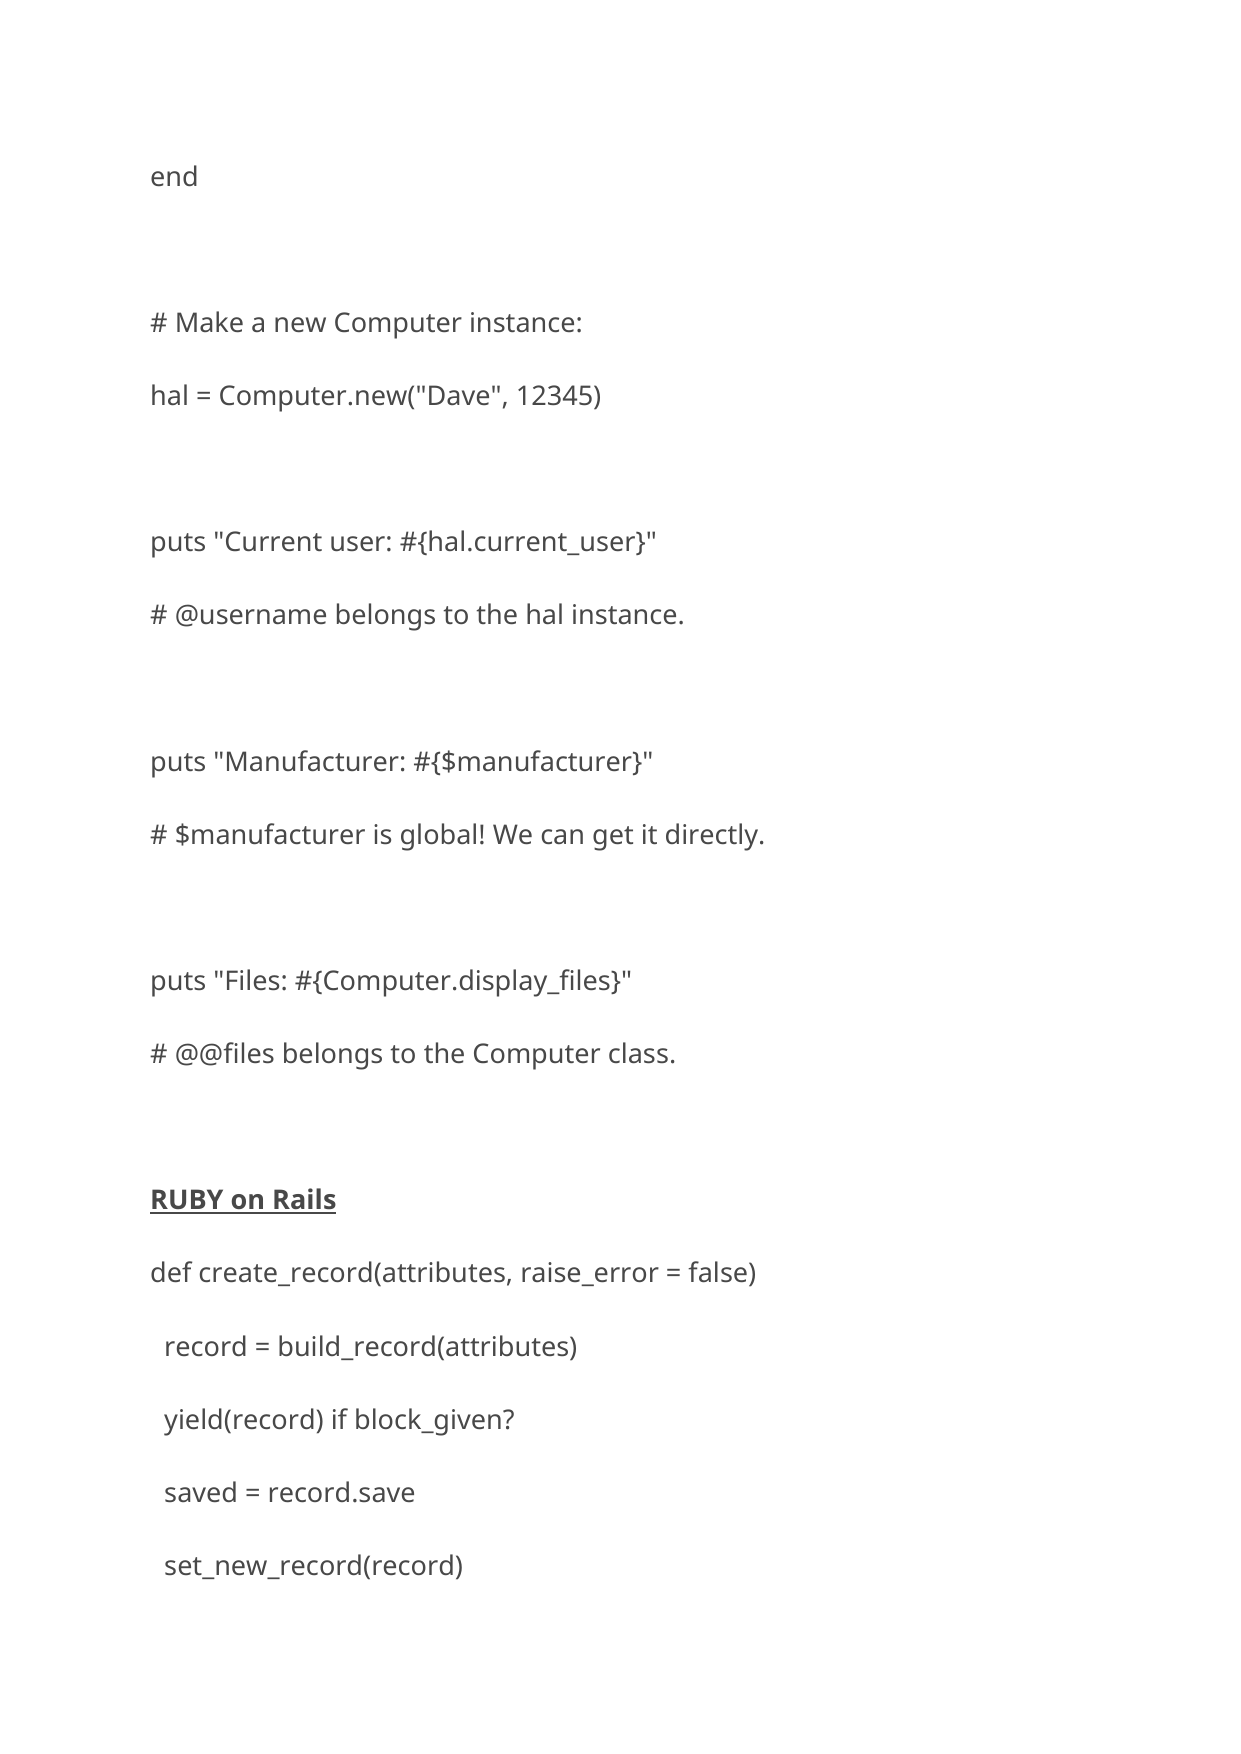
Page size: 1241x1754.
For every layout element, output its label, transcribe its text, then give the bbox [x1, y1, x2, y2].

text def create_record(attributes, raise_error = false) [150, 1247, 1090, 1291]
text # @username belongs to the hal instance. [150, 589, 1090, 633]
text RUBY on Rails [150, 1174, 1090, 1218]
text puts "Files: #{Computer.display_files}" [150, 954, 1090, 998]
text # Make a new Computer instance: [150, 296, 1090, 340]
text puts "Manufacturer: #{$manufacturer}" [150, 735, 1090, 779]
text saved = record.save [150, 1466, 1090, 1510]
text hal = Computer.new("Dave", 12345) [150, 369, 1090, 413]
text # @@files belongs to the Computer class. [150, 1027, 1090, 1071]
text yield(record) if block_given? [150, 1393, 1090, 1437]
text puts "Current user: #{hal.current_user}" [150, 516, 1090, 559]
text end [150, 150, 1090, 194]
text record = build_record(attributes) [150, 1320, 1090, 1364]
text # $manufacturer is global! We can get it directly. [150, 808, 1090, 852]
text set_new_record(record) [150, 1539, 1090, 1583]
